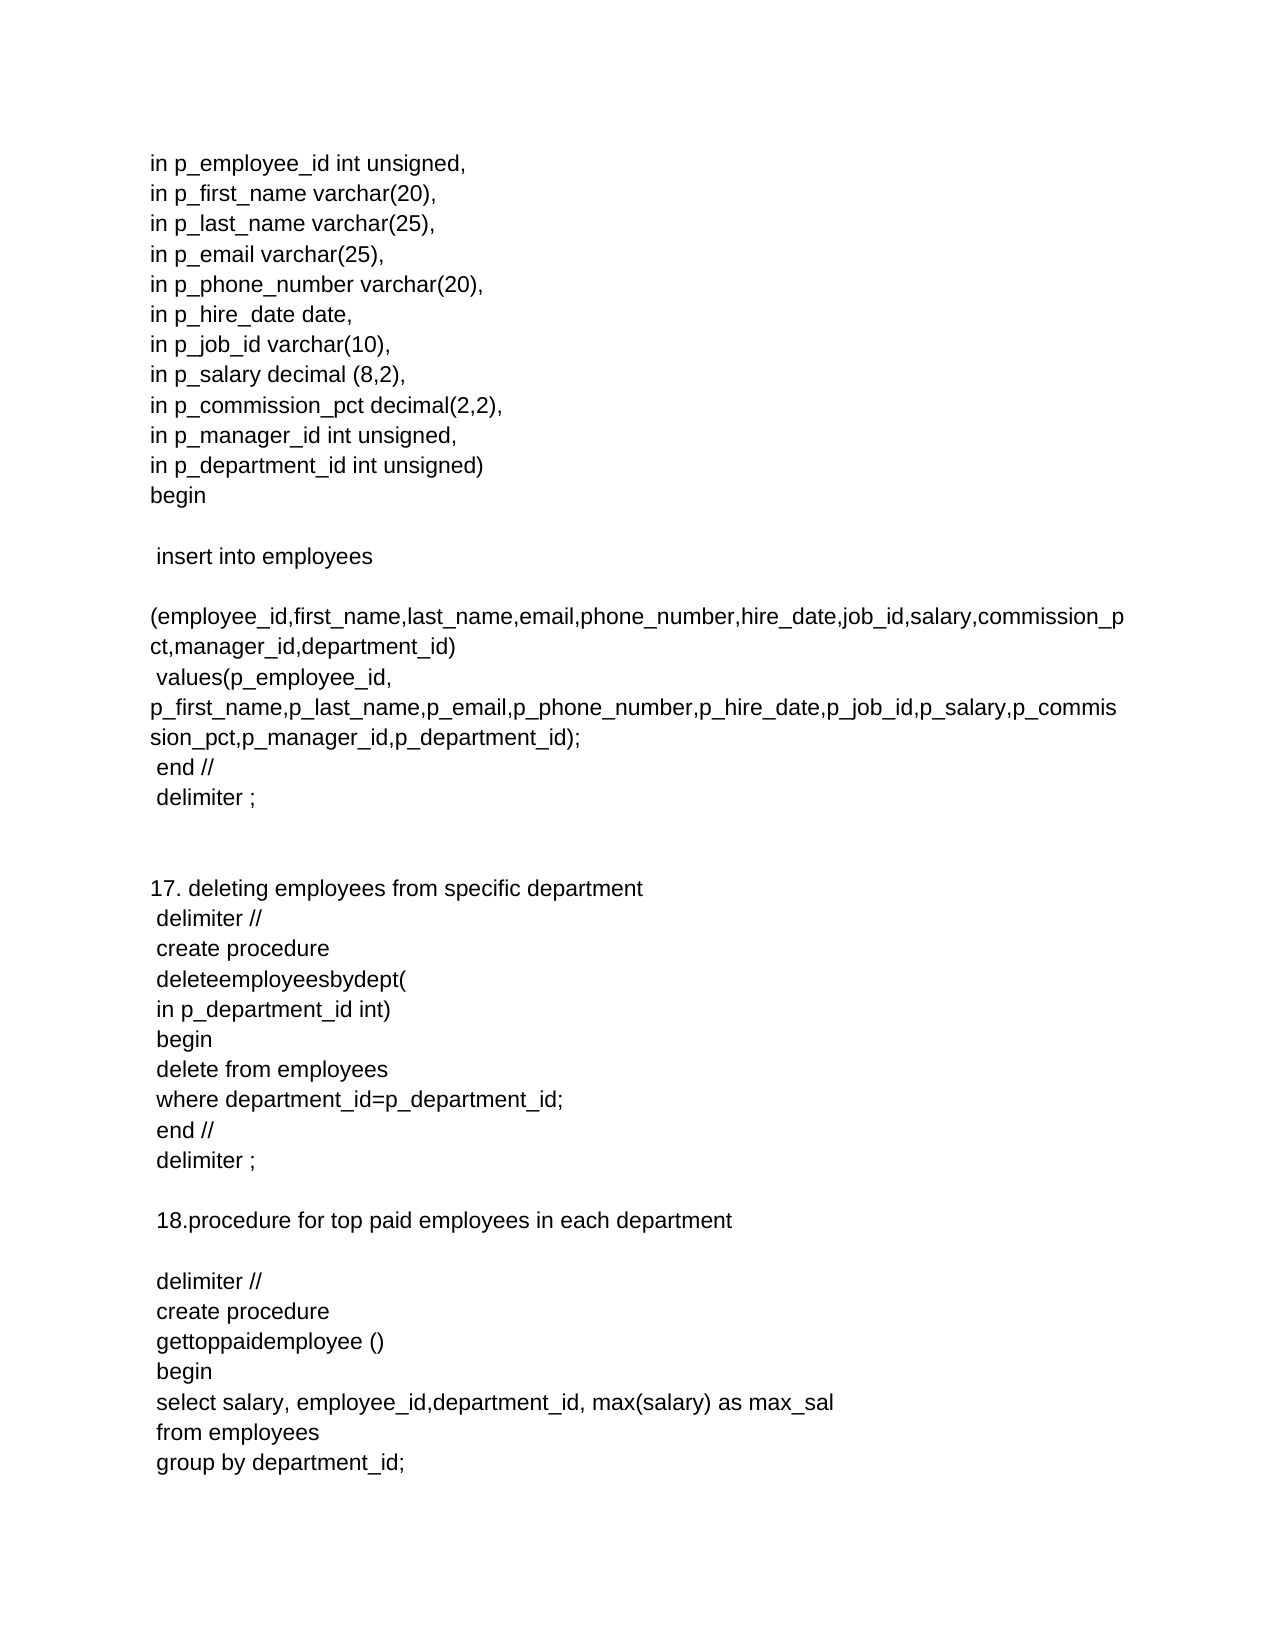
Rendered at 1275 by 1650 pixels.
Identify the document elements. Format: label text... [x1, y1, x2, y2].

text in p_salary decimal (8,2), [150, 361, 1125, 388]
text in p_last_name varchar(25), [150, 210, 1125, 237]
text create procedure [150, 1298, 1125, 1324]
text in p_department_id int) [150, 996, 1125, 1022]
text delimiter // [150, 1268, 1125, 1294]
text begin [150, 482, 1125, 509]
text 18.procedure for top paid employees in each department [150, 1207, 1125, 1234]
text in p_department_id int unsigned) [150, 452, 1125, 478]
text end // [150, 754, 1125, 781]
text in p_first_name varchar(20), [150, 180, 1125, 207]
text delimiter // [150, 905, 1125, 932]
text group by department_id; [150, 1449, 1125, 1475]
text in p_employee_id int unsigned, [150, 150, 1125, 176]
text (employee_id,first_name,last_name,email,phone_number,hire_date,job_id,salary,commission_pct,manager_id,department_id) [150, 573, 1125, 660]
text delimiter ; [150, 784, 1125, 811]
text in p_manager_id int unsigned, [150, 422, 1125, 448]
text in p_email varchar(25), [150, 241, 1125, 267]
text from employees [150, 1419, 1125, 1445]
text in p_job_id varchar(10), [150, 331, 1125, 358]
text in p_commission_pct decimal(2,2), [150, 392, 1125, 418]
text in p_phone_number varchar(20), [150, 271, 1125, 297]
text gettoppaidemployee () [150, 1328, 1125, 1354]
text deleteemployeesbydept( [150, 966, 1125, 992]
text delete from employees [150, 1056, 1125, 1083]
text create procedure [150, 935, 1125, 962]
text in p_hire_date date, [150, 301, 1125, 327]
text select salary, employee_id,department_id, max(salary) as max_sal [150, 1388, 1125, 1415]
text insert into employees [150, 543, 1125, 569]
text end // [150, 1117, 1125, 1143]
text begin [150, 1026, 1125, 1052]
text delimiter ; [150, 1147, 1125, 1173]
text 17. deleting employees from specific department [150, 875, 1125, 901]
text values(p_employee_id, p_first_name,p_last_name,p_email,p_phone_number,p_hire_date,p_job_id,p_salary,p_commission_pct,p_manager_id,p_department_id); [150, 663, 1125, 750]
text where department_id=p_department_id; [150, 1086, 1125, 1113]
text begin [150, 1358, 1125, 1385]
